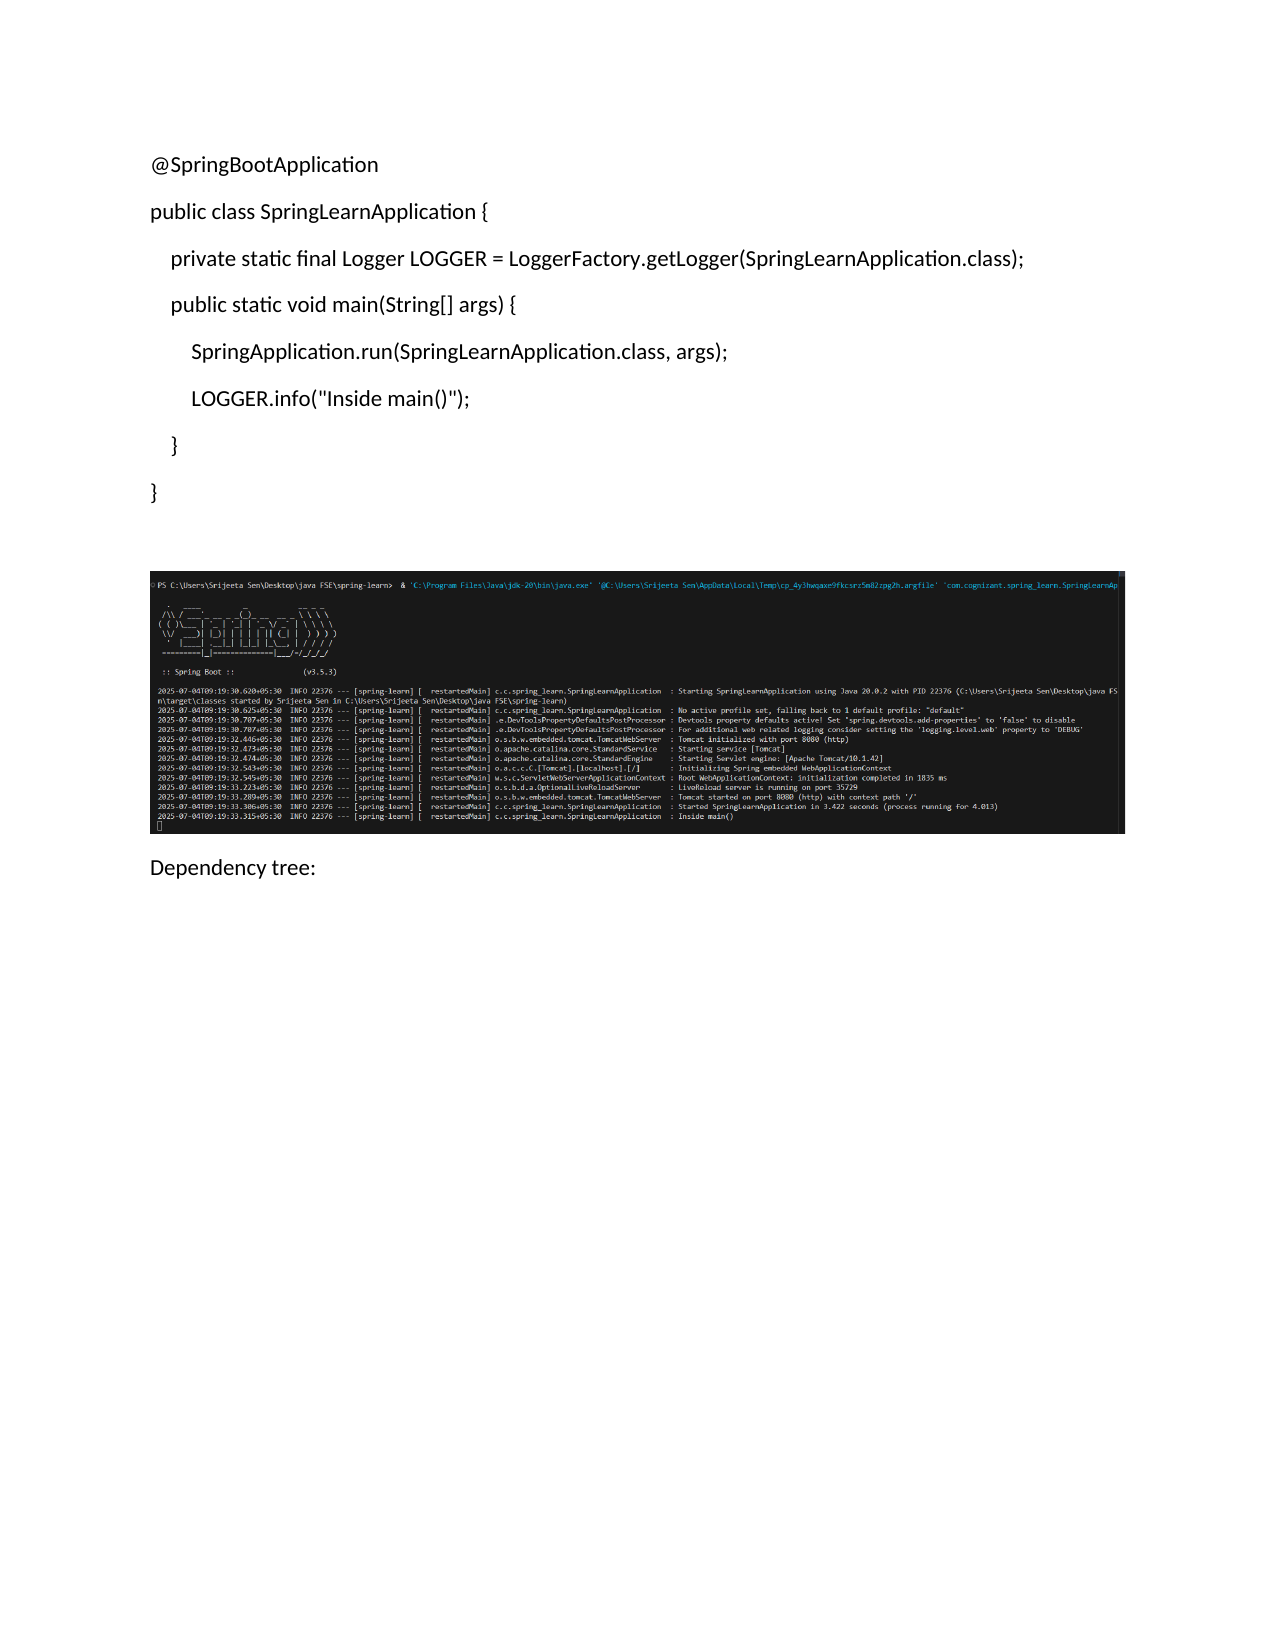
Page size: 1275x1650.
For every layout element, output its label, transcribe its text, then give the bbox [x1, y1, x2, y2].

text public static void main(String[] args) { [150, 291, 1125, 319]
text } [150, 431, 1125, 459]
text Dependency tree: [150, 853, 1125, 881]
text private static final Logger LOGGER = LoggerFactory.getLogger(SpringLearnApplication.class); [150, 244, 1125, 272]
text public class SpringLearnApplication { [150, 197, 1125, 225]
text LOGGER.info("Inside main()"); [150, 384, 1125, 412]
text SpringApplication.run(SpringLearnApplication.class, args); [150, 337, 1125, 366]
text } [150, 478, 1125, 506]
text @SpringBootApplication [150, 150, 1125, 178]
picture [150, 571, 1125, 834]
